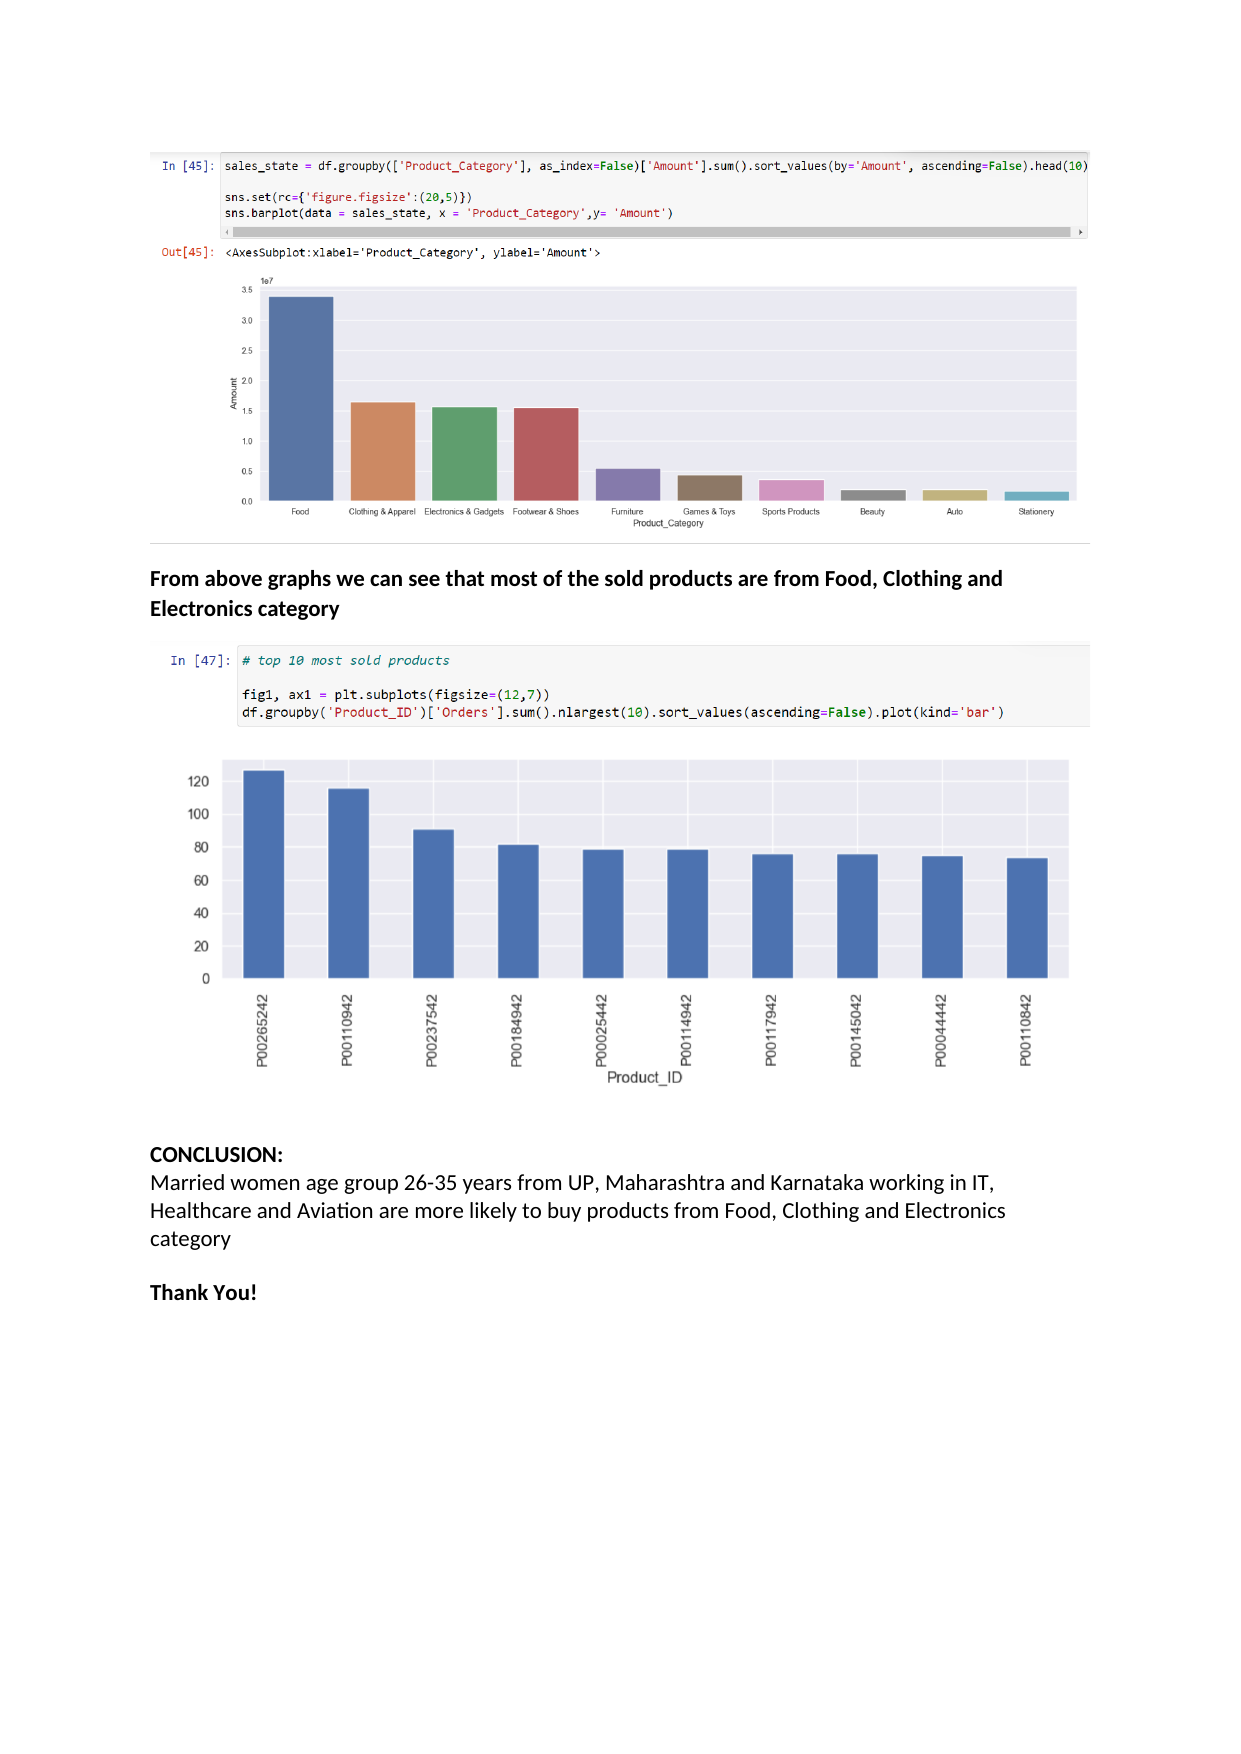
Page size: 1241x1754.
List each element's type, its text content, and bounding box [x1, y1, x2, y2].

text From above graphs we can see that most of the sold products are from Food, Clothing and Electronics category [150, 564, 1090, 622]
text Thank You! [150, 1278, 1090, 1306]
picture [150, 641, 1091, 730]
picture [150, 150, 1091, 545]
text CONCLUSION: [150, 1140, 1090, 1168]
text Married women age group 26-35 years from UP, Maharashtra and Karnataka working in IT, Healthcare and Aviation are more likely to buy products from Food, Clothing and Electronics category [150, 1168, 1090, 1252]
picture [150, 748, 1091, 1097]
